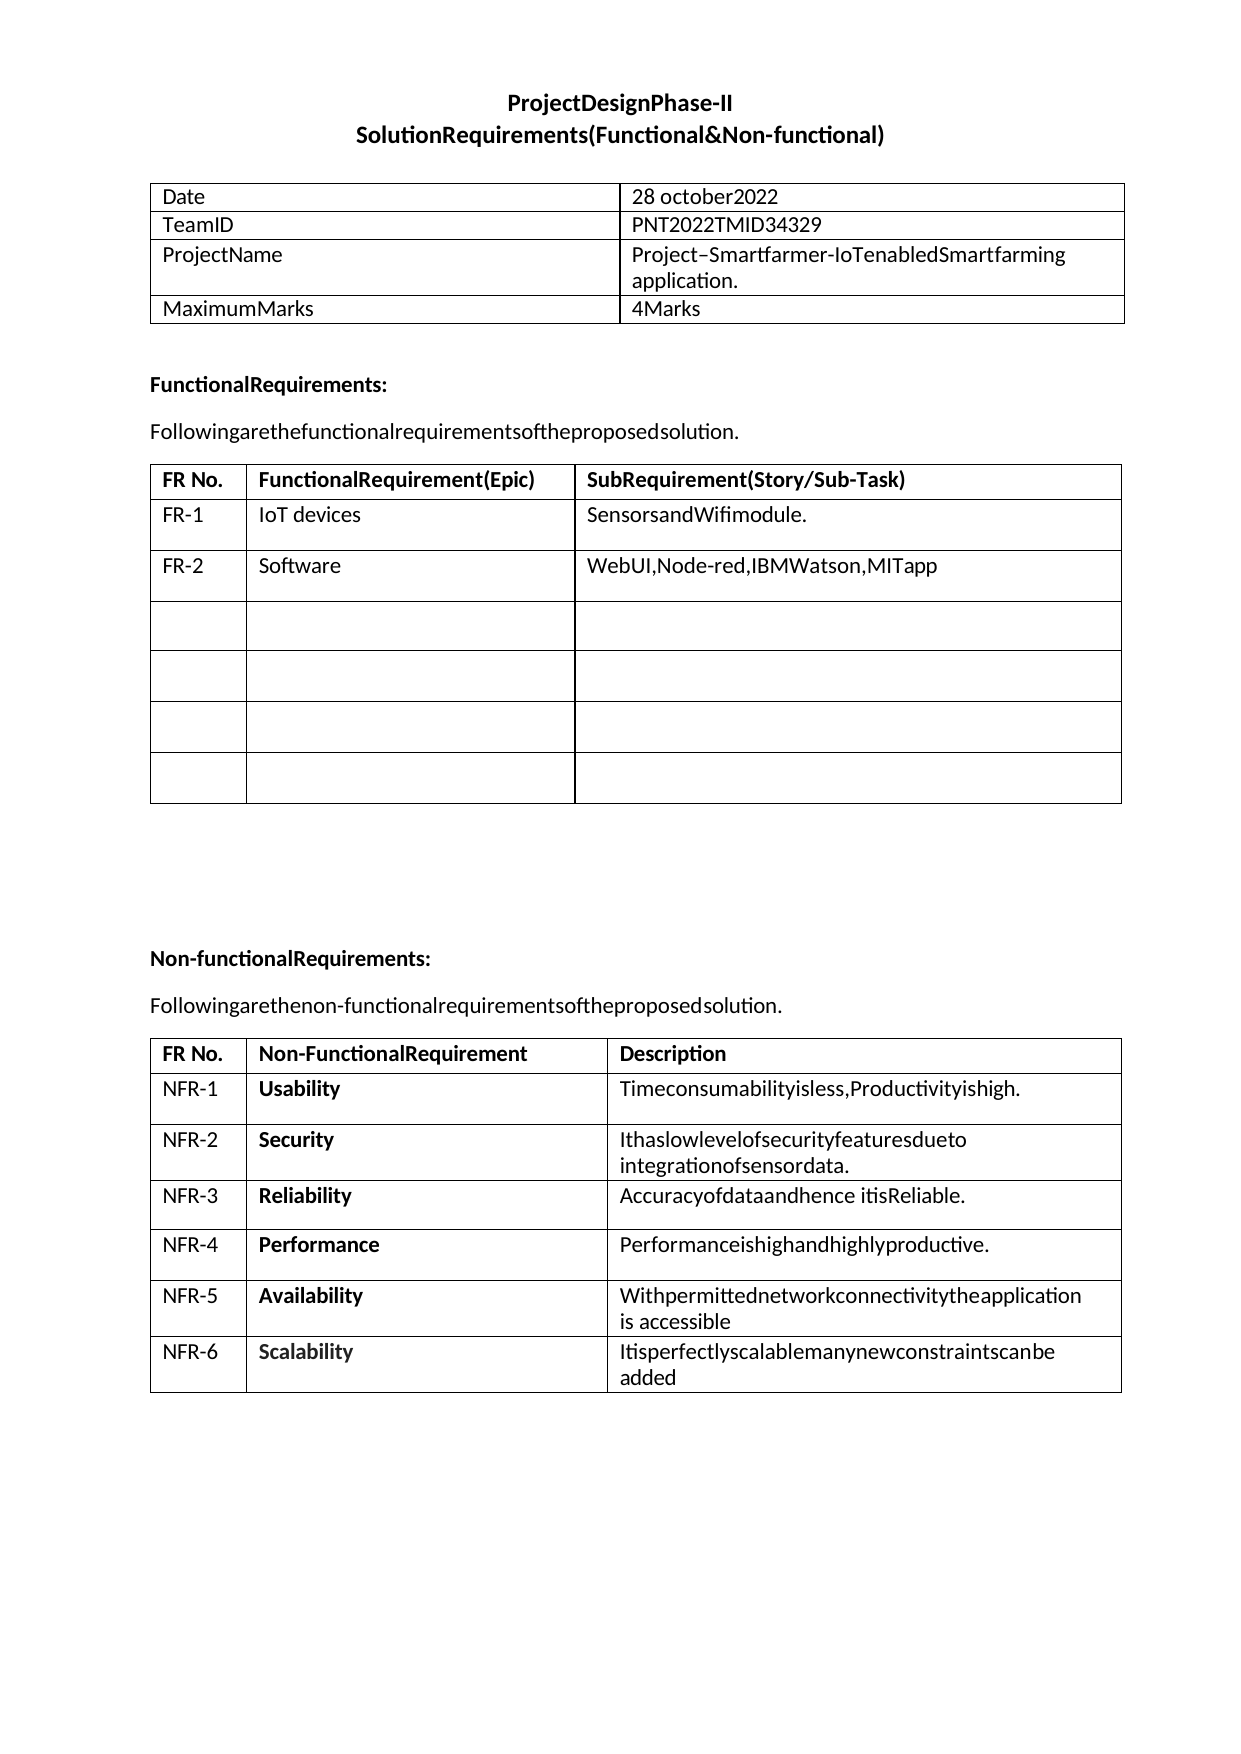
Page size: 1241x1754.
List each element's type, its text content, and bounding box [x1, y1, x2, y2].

table_cell [576, 651, 1121, 701]
table_cell 4Marks [621, 296, 1124, 322]
table_cell Project–Smartfarmer-IoTenabledSmartfarming application. [621, 240, 1124, 294]
table_cell Itisperfectlyscalablemanynewconstraintscanbe added [608, 1337, 1121, 1392]
table_cell FR-2 [151, 551, 246, 601]
table_cell Usability [247, 1074, 607, 1124]
table_cell NFR-3 [151, 1181, 246, 1229]
table_cell [151, 702, 246, 752]
table_cell MaximumMarks [151, 296, 619, 322]
table_cell ProjectName [151, 240, 619, 294]
table_header Date [151, 184, 619, 211]
table_cell Reliability [247, 1181, 607, 1229]
table_header 28 october2022 [621, 184, 1124, 211]
subtitle Non-functionalRequirements: [150, 944, 1136, 972]
table_cell Performance [247, 1230, 607, 1280]
table_header FR No. [151, 465, 246, 499]
table_cell Scalability [247, 1337, 607, 1392]
table_cell [151, 753, 246, 803]
table_cell WebUI,Node-red,IBMWatson,MITapp [576, 551, 1121, 601]
text Followingarethenon-functionalrequirementsoftheproposedsolution. [150, 991, 1136, 1019]
table_header Description [608, 1039, 1121, 1073]
table_cell TeamID [151, 212, 619, 239]
table_cell NFR-5 [151, 1281, 246, 1336]
table_cell FR-1 [151, 500, 246, 550]
table_cell [247, 651, 574, 701]
table_header FR No. [151, 1039, 246, 1073]
title ProjectDesignPhase-II [343, 87, 897, 117]
table_cell Ithaslowlevelofsecurityfeaturesdueto integrationofsensordata. [608, 1125, 1121, 1180]
table_cell NFR-1 [151, 1074, 246, 1124]
table_cell [151, 651, 246, 701]
table_cell [247, 602, 574, 650]
table_header FunctionalRequirement(Epic) [247, 465, 574, 499]
table_cell Accuracyofdataandhence itisReliable. [608, 1181, 1121, 1229]
table_cell [247, 702, 574, 752]
table_cell SensorsandWifimodule. [576, 500, 1121, 550]
subtitle FunctionalRequirements: [150, 371, 1136, 398]
table_cell IoT devices [247, 500, 574, 550]
title SolutionRequirements(Functional&Non-functional) [343, 119, 897, 150]
table_header SubRequirement(Story/Sub-Task) [576, 465, 1121, 499]
table_cell [576, 602, 1121, 650]
table_cell NFR-2 [151, 1125, 246, 1180]
text Followingarethefunctionalrequirementsoftheproposedsolution. [150, 417, 1136, 445]
table_cell Availability [247, 1281, 607, 1336]
table_cell Security [247, 1125, 607, 1180]
table_cell [247, 753, 574, 803]
table_cell NFR-4 [151, 1230, 246, 1280]
table_cell [576, 702, 1121, 752]
table_cell Withpermittednetworkconnectivitytheapplication is accessible [608, 1281, 1121, 1336]
table_cell [151, 602, 246, 650]
table_cell Performanceishighandhighlyproductive. [608, 1230, 1121, 1280]
table_cell PNT2022TMID34329 [621, 212, 1124, 239]
table_cell Timeconsumabilityisless,Productivityishigh. [608, 1074, 1121, 1124]
table_cell Software [247, 551, 574, 601]
table_cell NFR-6 [151, 1337, 246, 1392]
table_header Non-FunctionalRequirement [247, 1039, 607, 1073]
table_cell [576, 753, 1121, 803]
